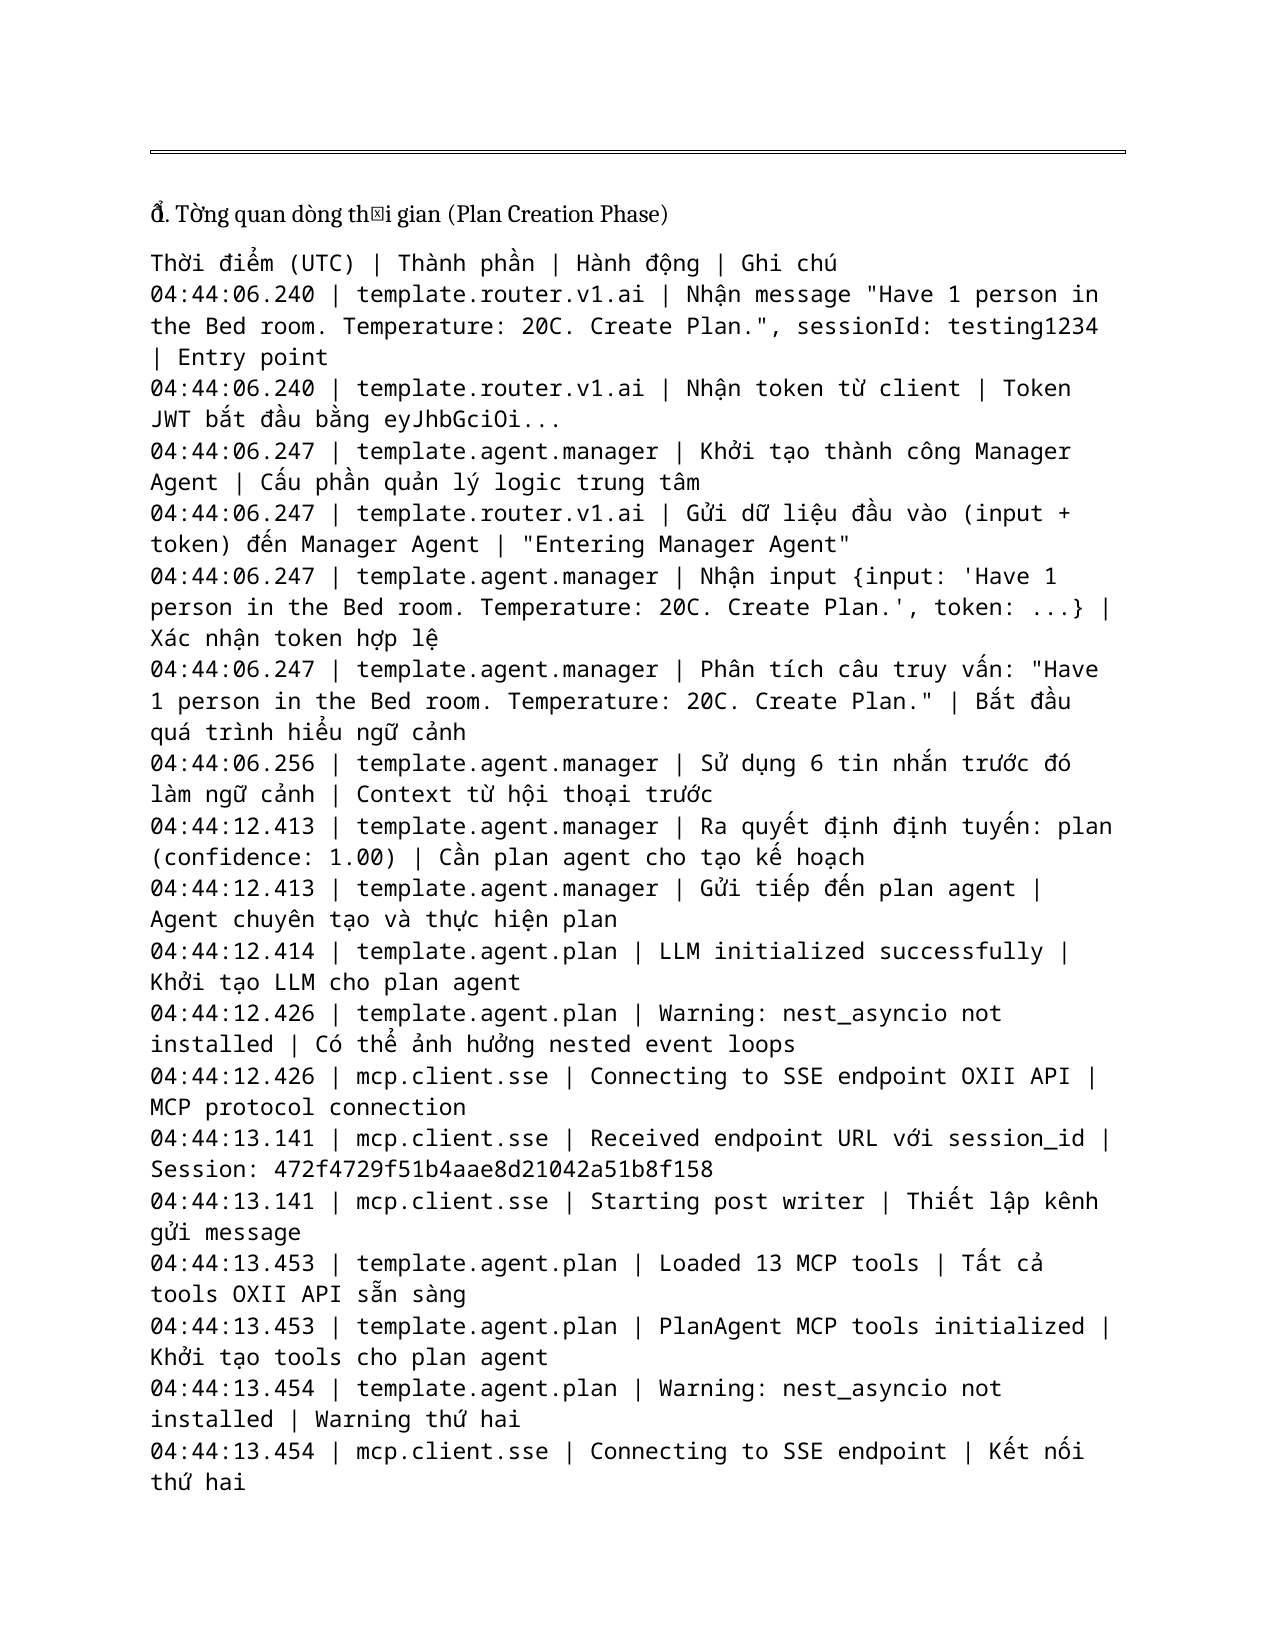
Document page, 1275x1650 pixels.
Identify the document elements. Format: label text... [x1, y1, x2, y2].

text 🧩 1. Tổng quan dòng thời gian (Plan Creation Phase) [150, 199, 1125, 228]
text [150, 247, 1125, 1497]
